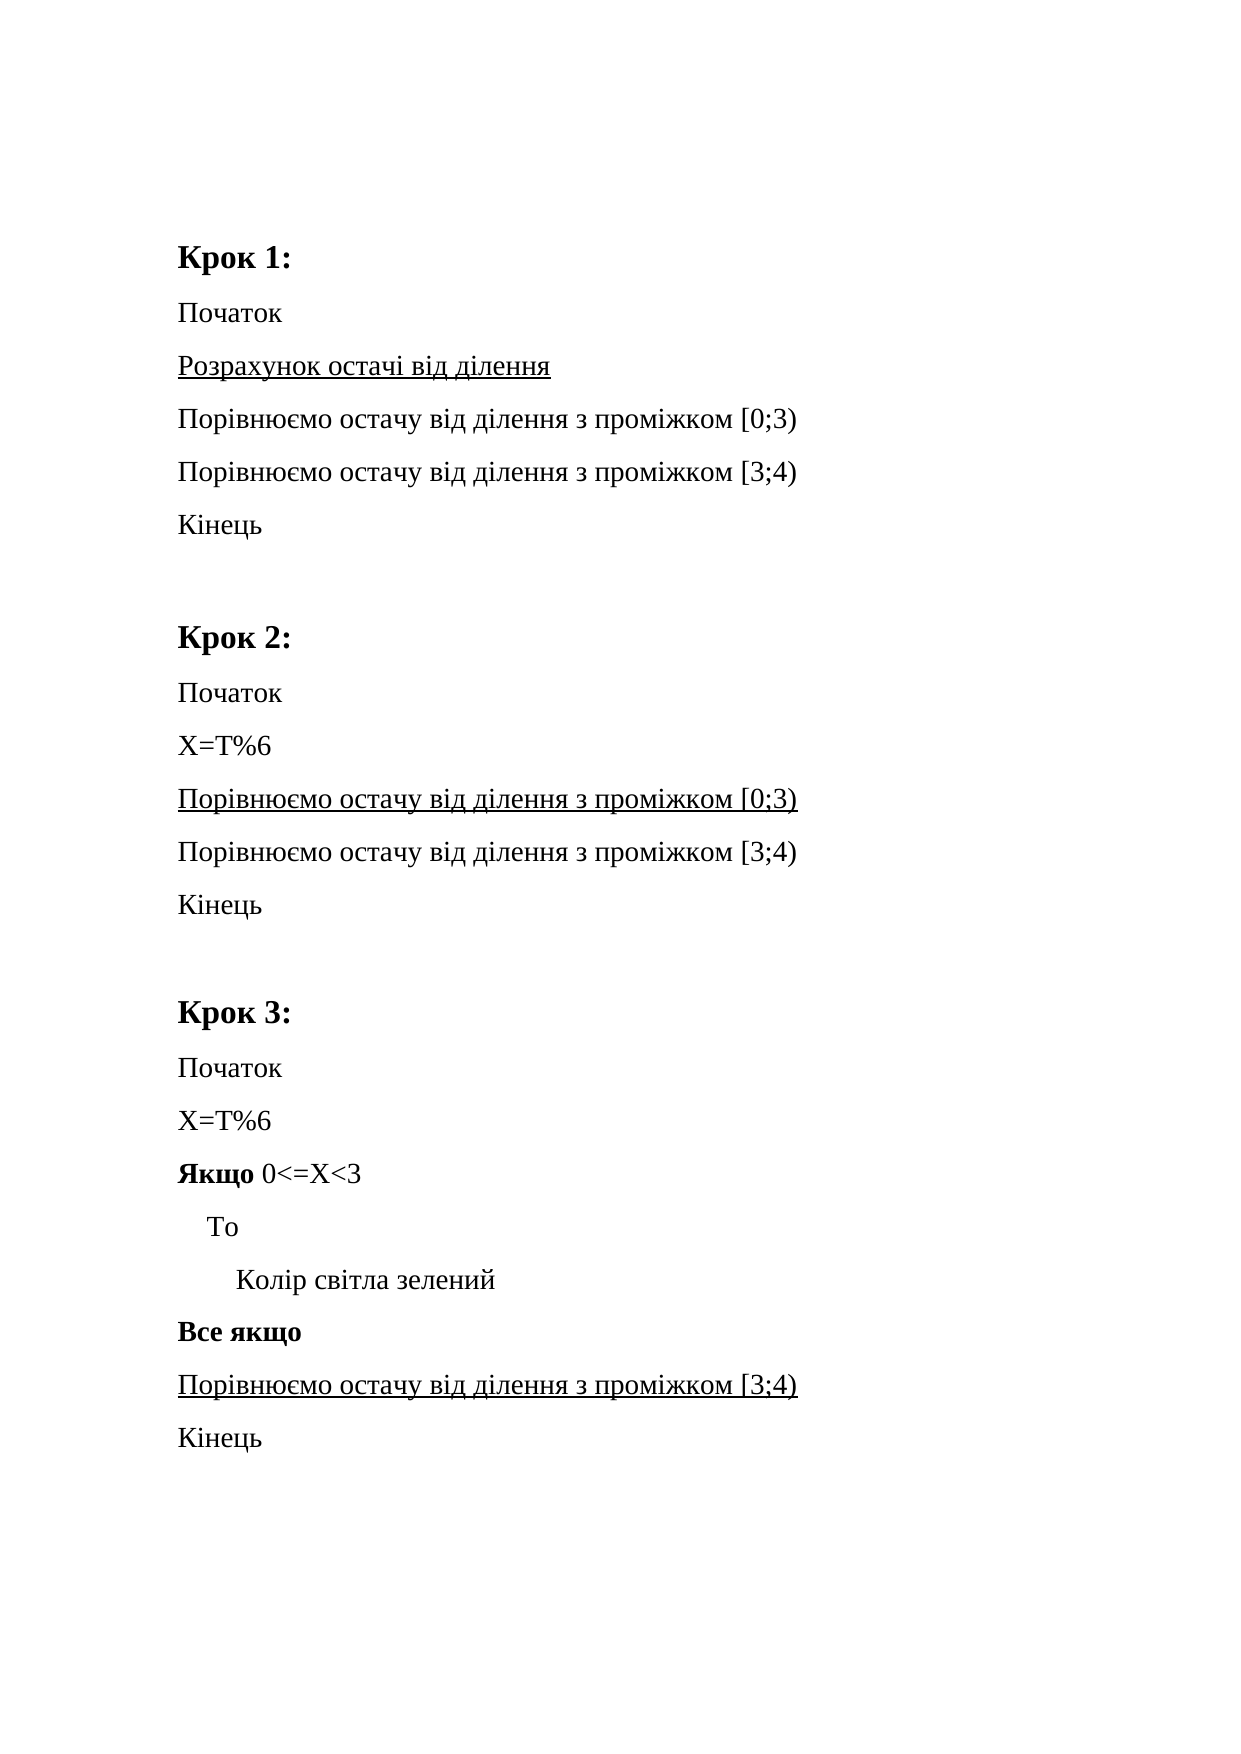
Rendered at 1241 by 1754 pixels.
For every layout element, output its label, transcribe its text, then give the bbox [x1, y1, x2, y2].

text Крок 2: [177, 618, 1152, 656]
text Порівнюємо остачу від ділення з проміжком [3;4) [177, 454, 1152, 487]
text Порівнюємо остачу від ділення з проміжком [3;4) [177, 834, 1152, 868]
text Крок 3: [177, 992, 1152, 1031]
text Якщо 0<=X<3 [177, 1156, 1152, 1190]
text Розрахунок остачі від ділення [177, 348, 1152, 382]
text Все якщо [177, 1314, 1152, 1348]
text Кінець [177, 887, 1152, 920]
text Початок [177, 296, 1152, 329]
text Порівнюємо остачу від ділення з проміжком [0;3) [177, 781, 1152, 815]
text X=T%6 [177, 1103, 1152, 1137]
text Кінець [177, 1420, 1152, 1454]
text Початок [177, 676, 1152, 709]
text Колір світла зелений [177, 1262, 1152, 1295]
text Початок [177, 1051, 1152, 1084]
text X=T%6 [177, 728, 1152, 762]
text То [177, 1209, 1152, 1242]
text Порівнюємо остачу від ділення з проміжком [3;4) [177, 1367, 1152, 1401]
text Порівнюємо остачу від ділення з проміжком [0;3) [177, 401, 1152, 435]
text Крок 1: [177, 237, 1152, 276]
text Кінець [177, 507, 1152, 540]
